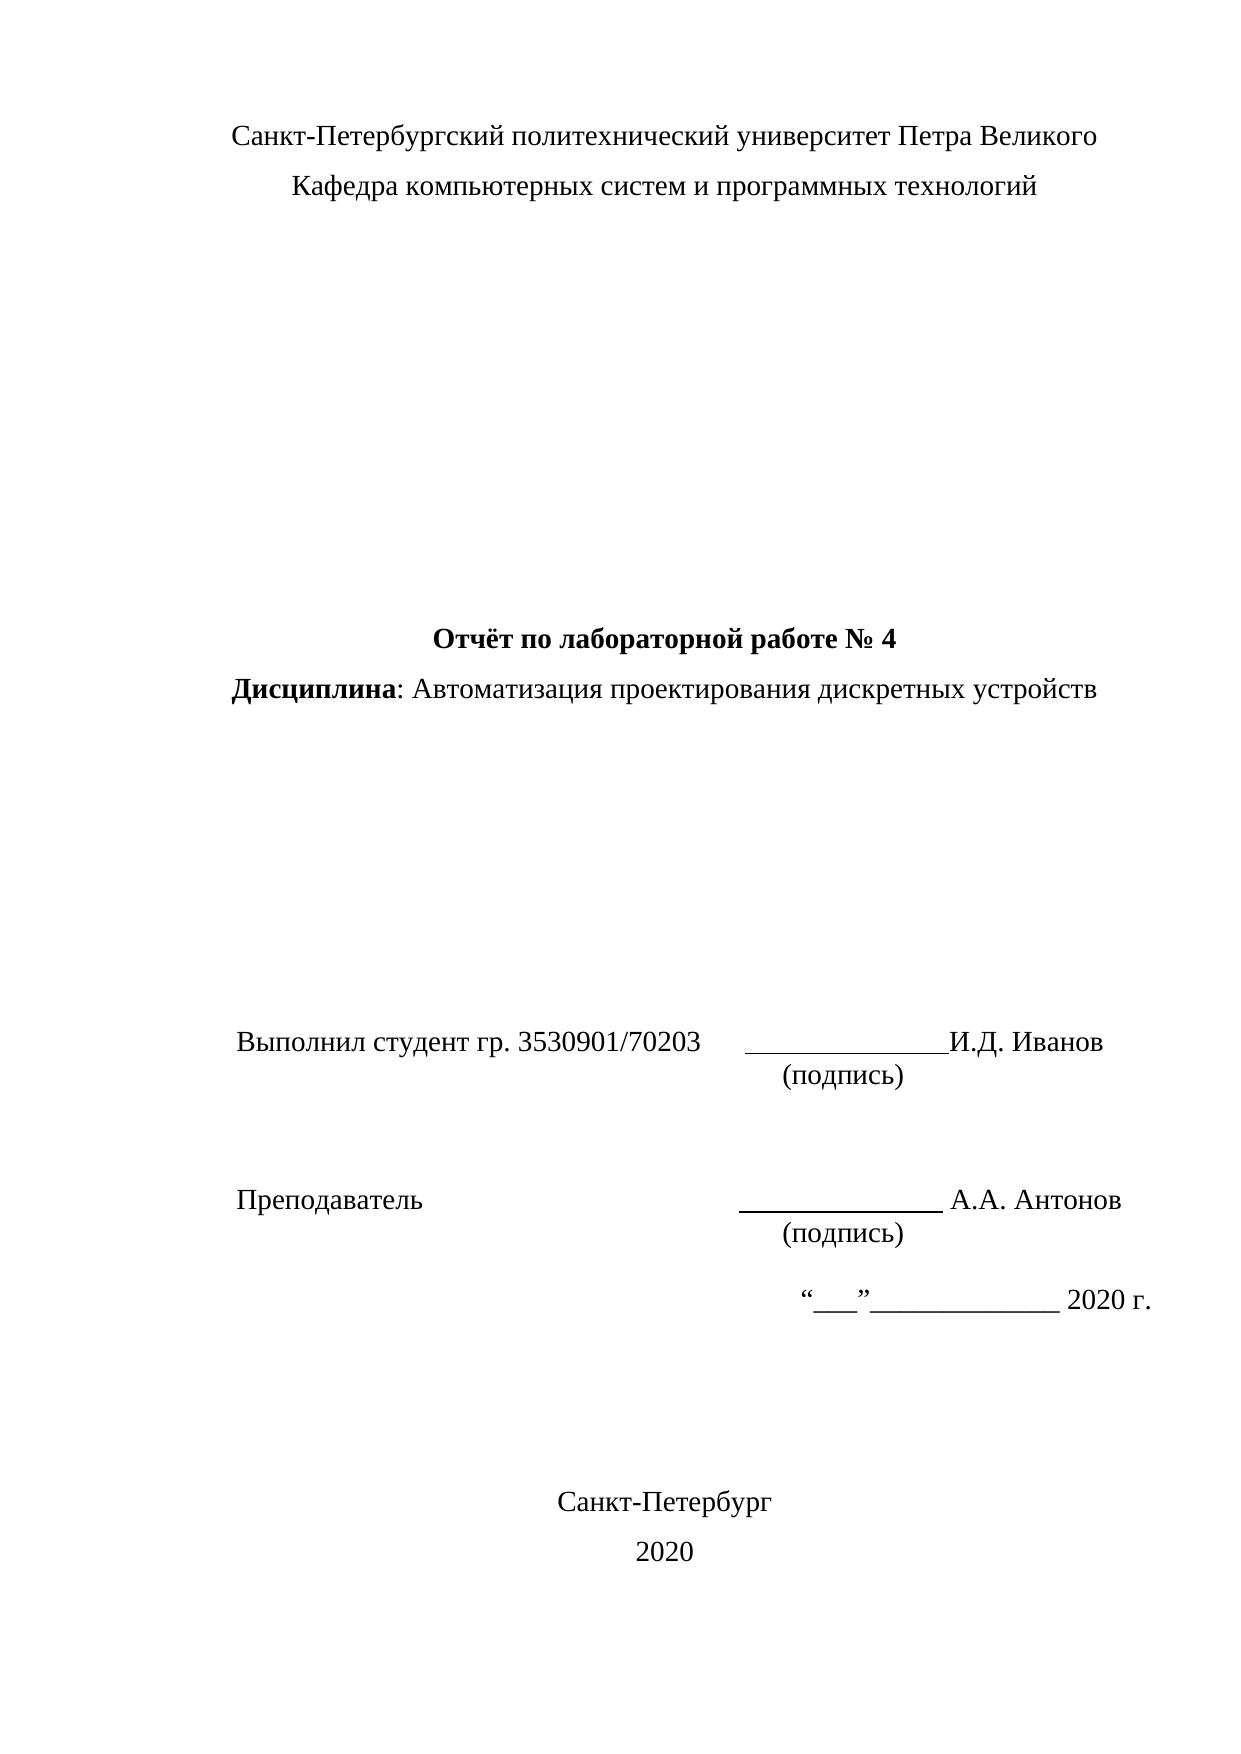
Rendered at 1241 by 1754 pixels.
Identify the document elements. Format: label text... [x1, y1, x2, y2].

text Дисциплина: Автоматизация проектирования дискретных устройств [177, 672, 1152, 705]
text 2020 [177, 1534, 1152, 1568]
text Кафедра компьютерных систем и программных технологий [177, 168, 1152, 202]
text Санкт-Петербург [177, 1484, 1152, 1517]
text “___”_____________ 2020 г. [296, 1282, 1152, 1316]
text Санкт-Петербургский политехнический университет Петра Великого [177, 118, 1152, 152]
text (подпись) [236, 1057, 1152, 1091]
text Преподаватель А.A. Антонов (подпись) [236, 1182, 1152, 1249]
text Выполнил студент гр. 3530901/70203 И.Д. Иванов [236, 1024, 1152, 1057]
text Отчёт по лабораторной работе № 4 [177, 621, 1152, 655]
